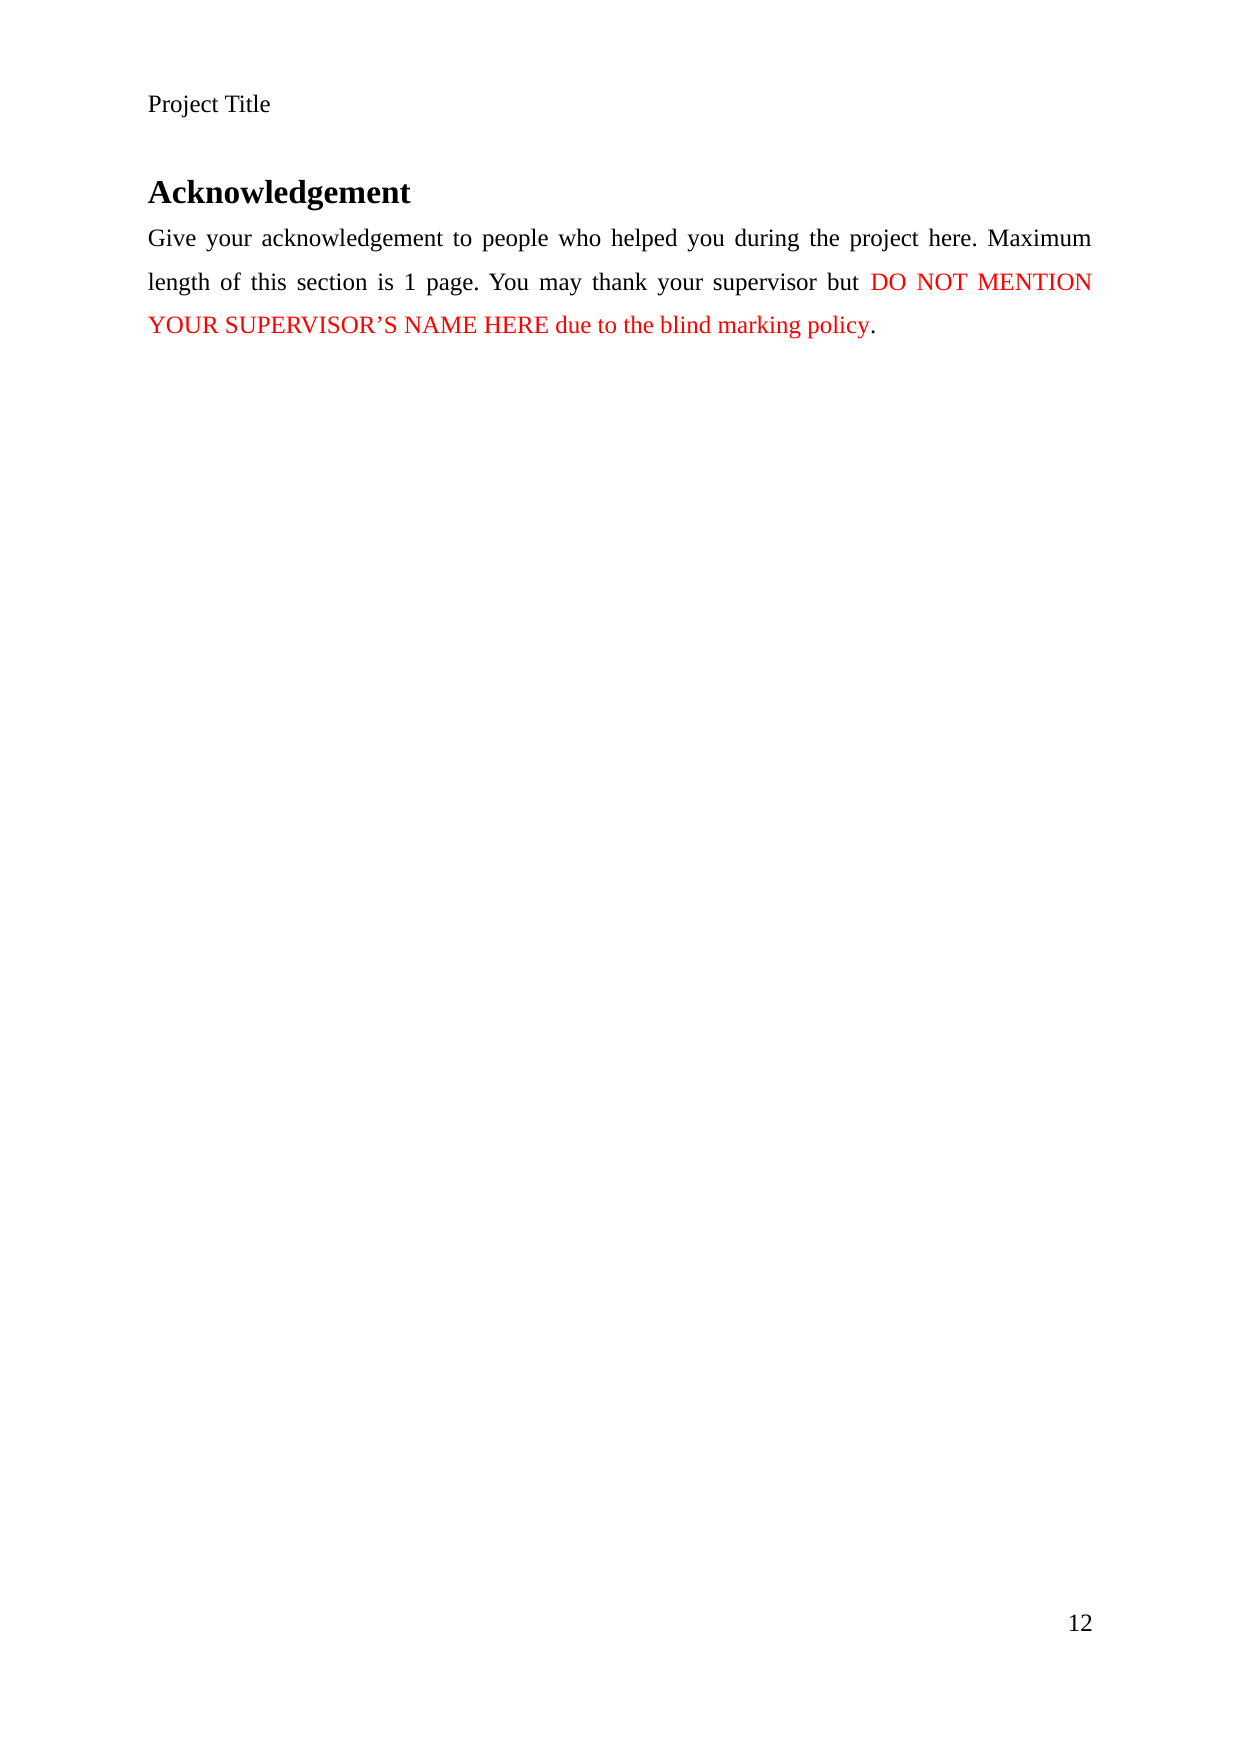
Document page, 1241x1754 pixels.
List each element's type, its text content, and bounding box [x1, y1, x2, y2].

subtitle Acknowledgement [148, 173, 1092, 211]
text Give your acknowledgement to people who helped you during the project here. Maximum length of this section is 1 page. You may thank your supervisor but DO NOT MENTION YOUR SUPERVISOR’S NAME HERE due to the blind marking policy. [148, 223, 1092, 338]
